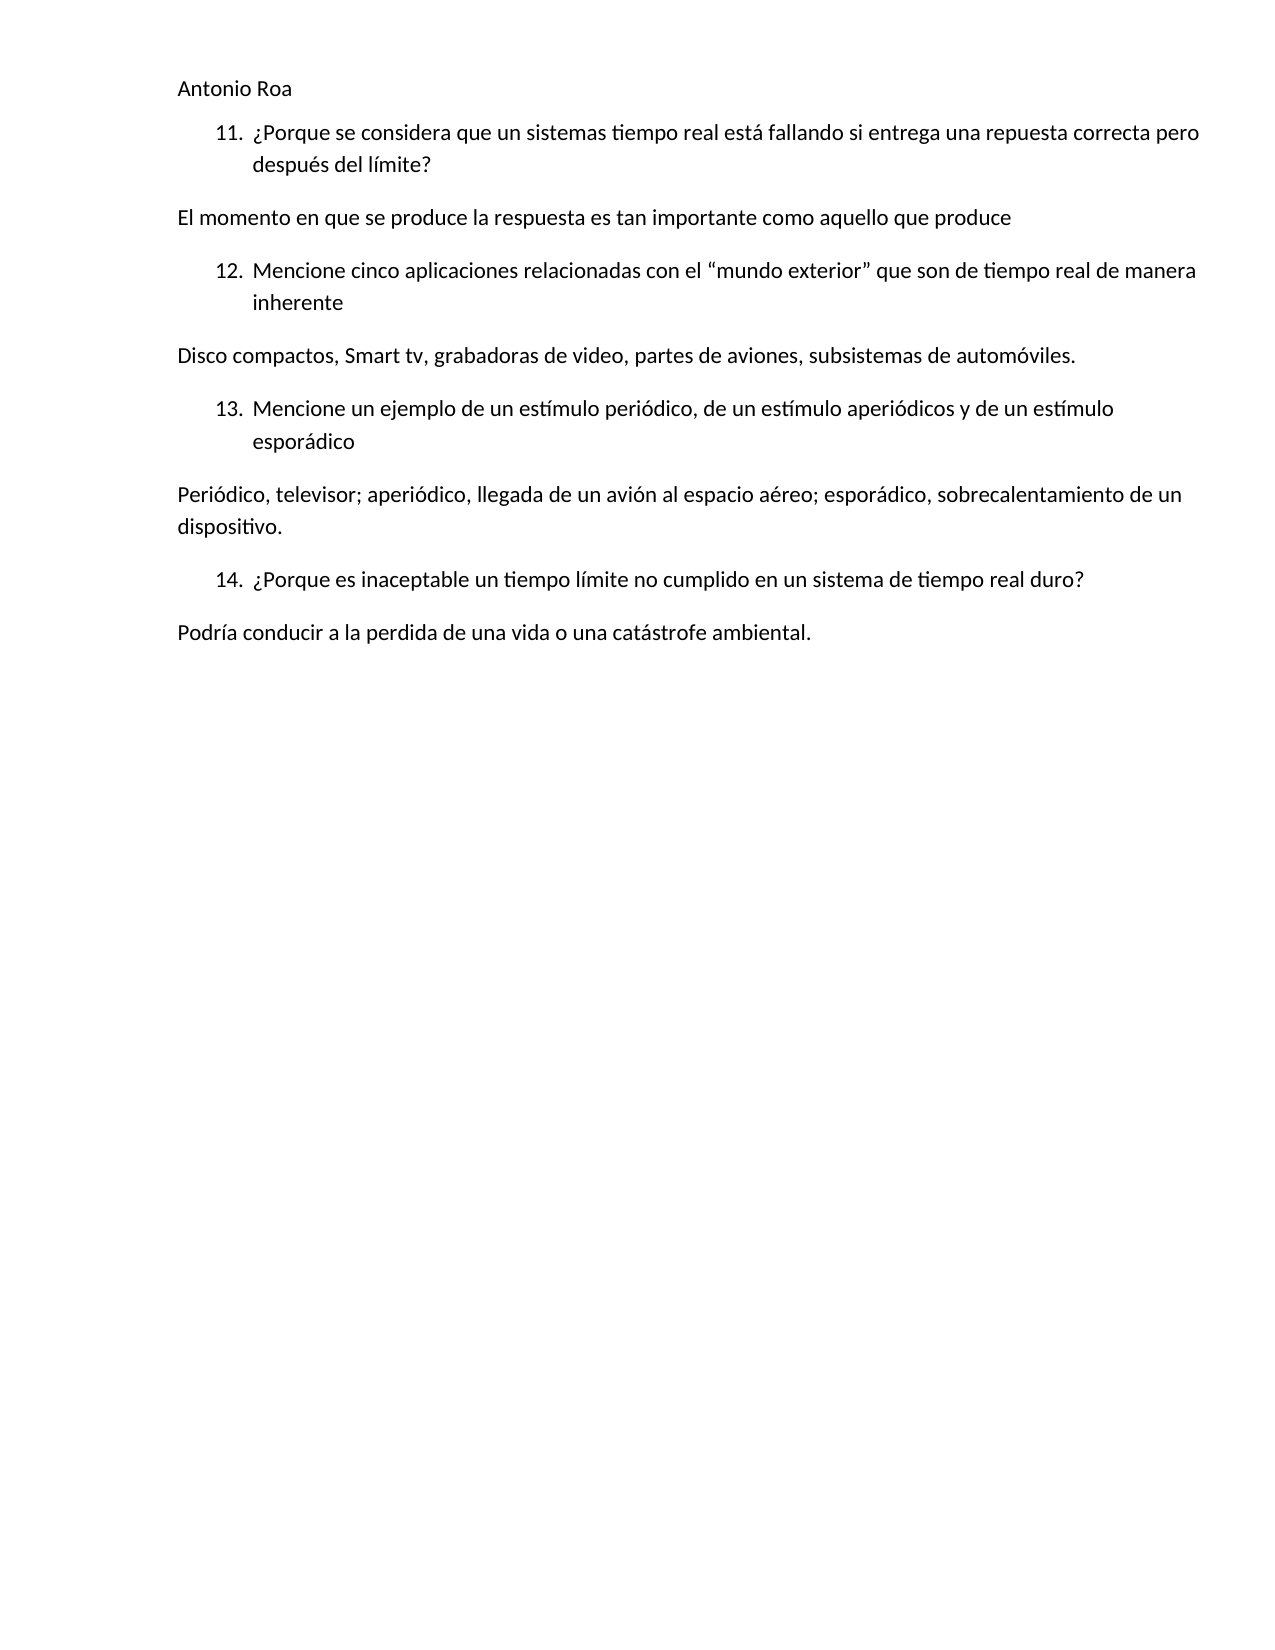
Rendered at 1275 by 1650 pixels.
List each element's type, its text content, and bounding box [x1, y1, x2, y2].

text Disco compactos, Smart tv, grabadoras de video, partes de aviones, subsistemas de automóviles. [177, 342, 1211, 369]
list Mencione cinco aplicaciones relacionadas con el “mundo exterior” que son de tiempo real de manera inherente [215, 256, 1211, 317]
list ¿Porque es inaceptable un tiempo límite no cumplido en un sistema de tiempo real duro? [215, 565, 1211, 593]
text Periódico, televisor; aperiódico, llegada de un avión al espacio aéreo; esporádico, sobrecalentamiento de un dispositivo. [177, 480, 1211, 540]
text Podría conducir a la perdida de una vida o una catástrofe ambiental. [177, 618, 1211, 646]
list ¿Porque se considera que un sistemas tiempo real está fallando si entrega una repuesta correcta pero después del límite? [215, 118, 1211, 178]
list Mencione un ejemplo de un estímulo periódico, de un estímulo aperiódicos y de un estímulo esporádico [215, 394, 1211, 455]
text El momento en que se produce la respuesta es tan importante como aquello que produce [177, 203, 1211, 231]
